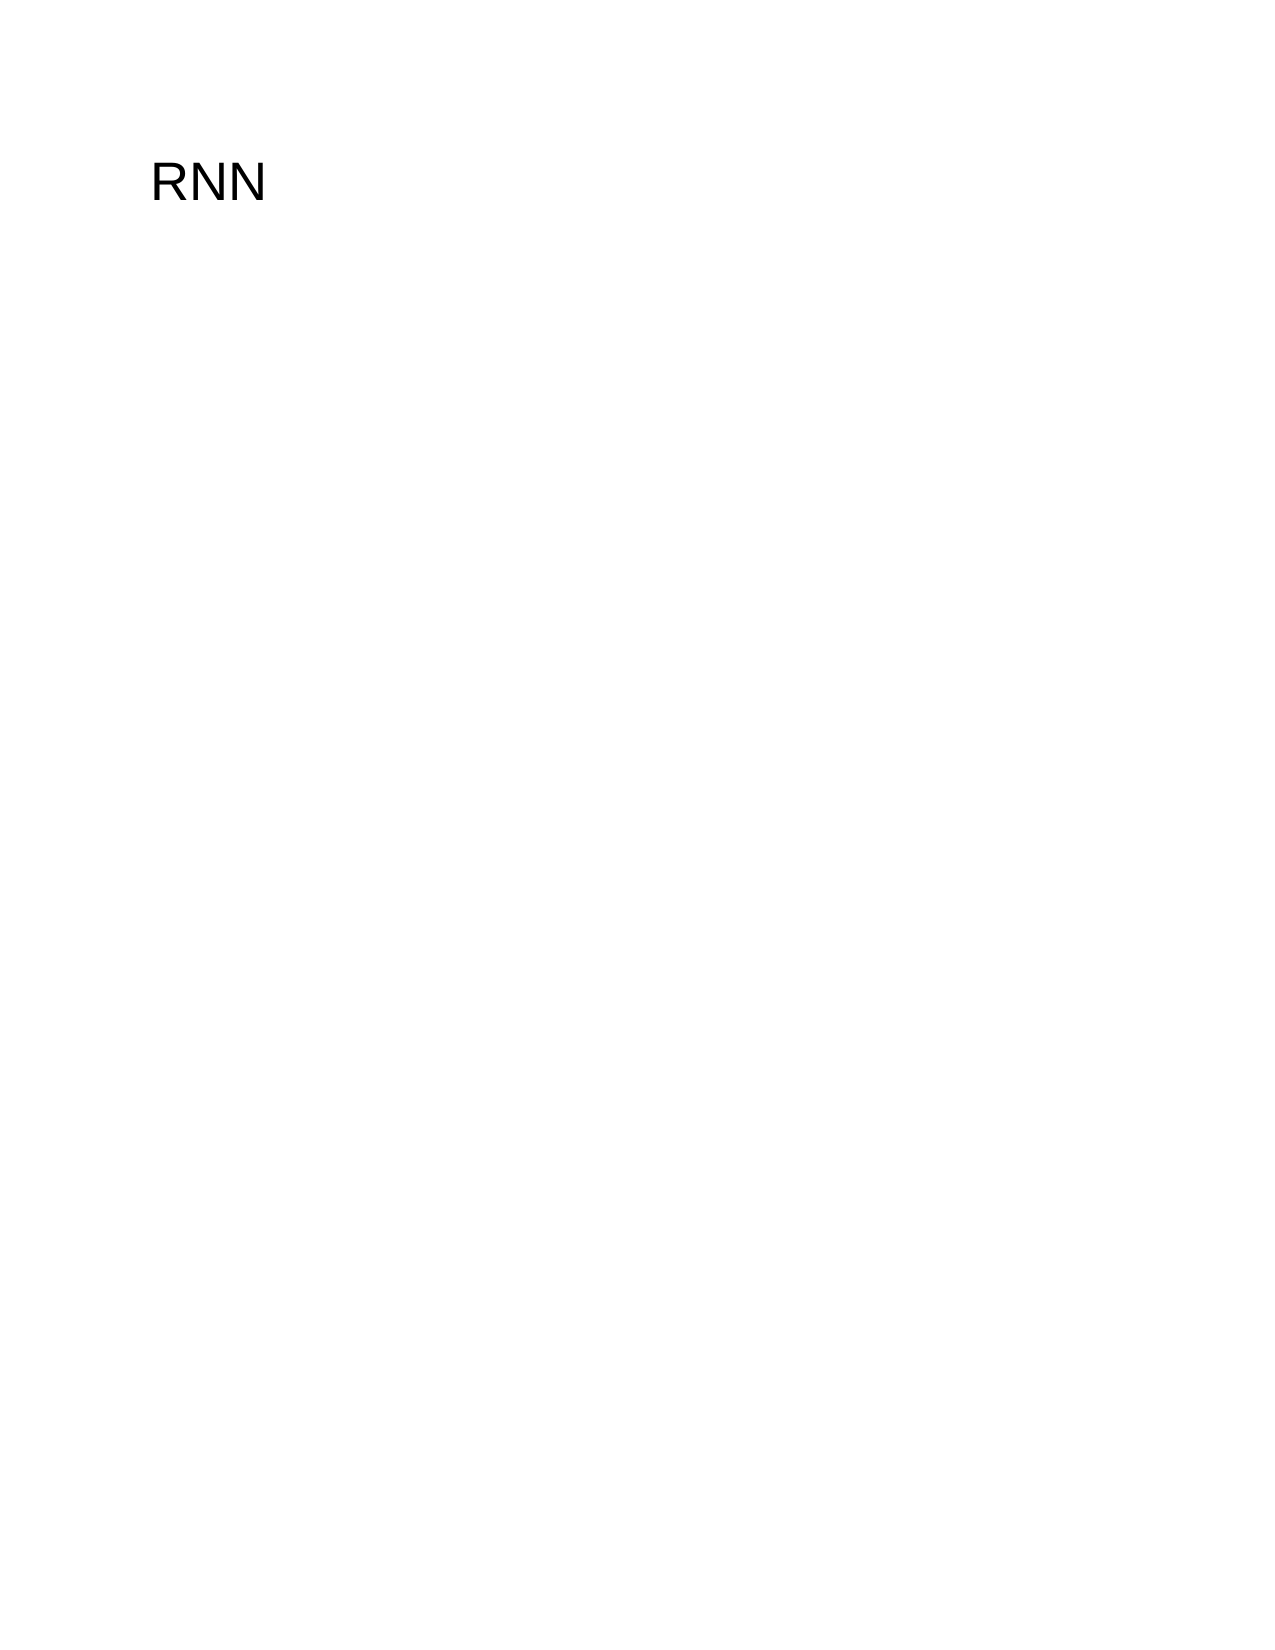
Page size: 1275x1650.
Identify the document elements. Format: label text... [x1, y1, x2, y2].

title RNN [150, 150, 1125, 212]
